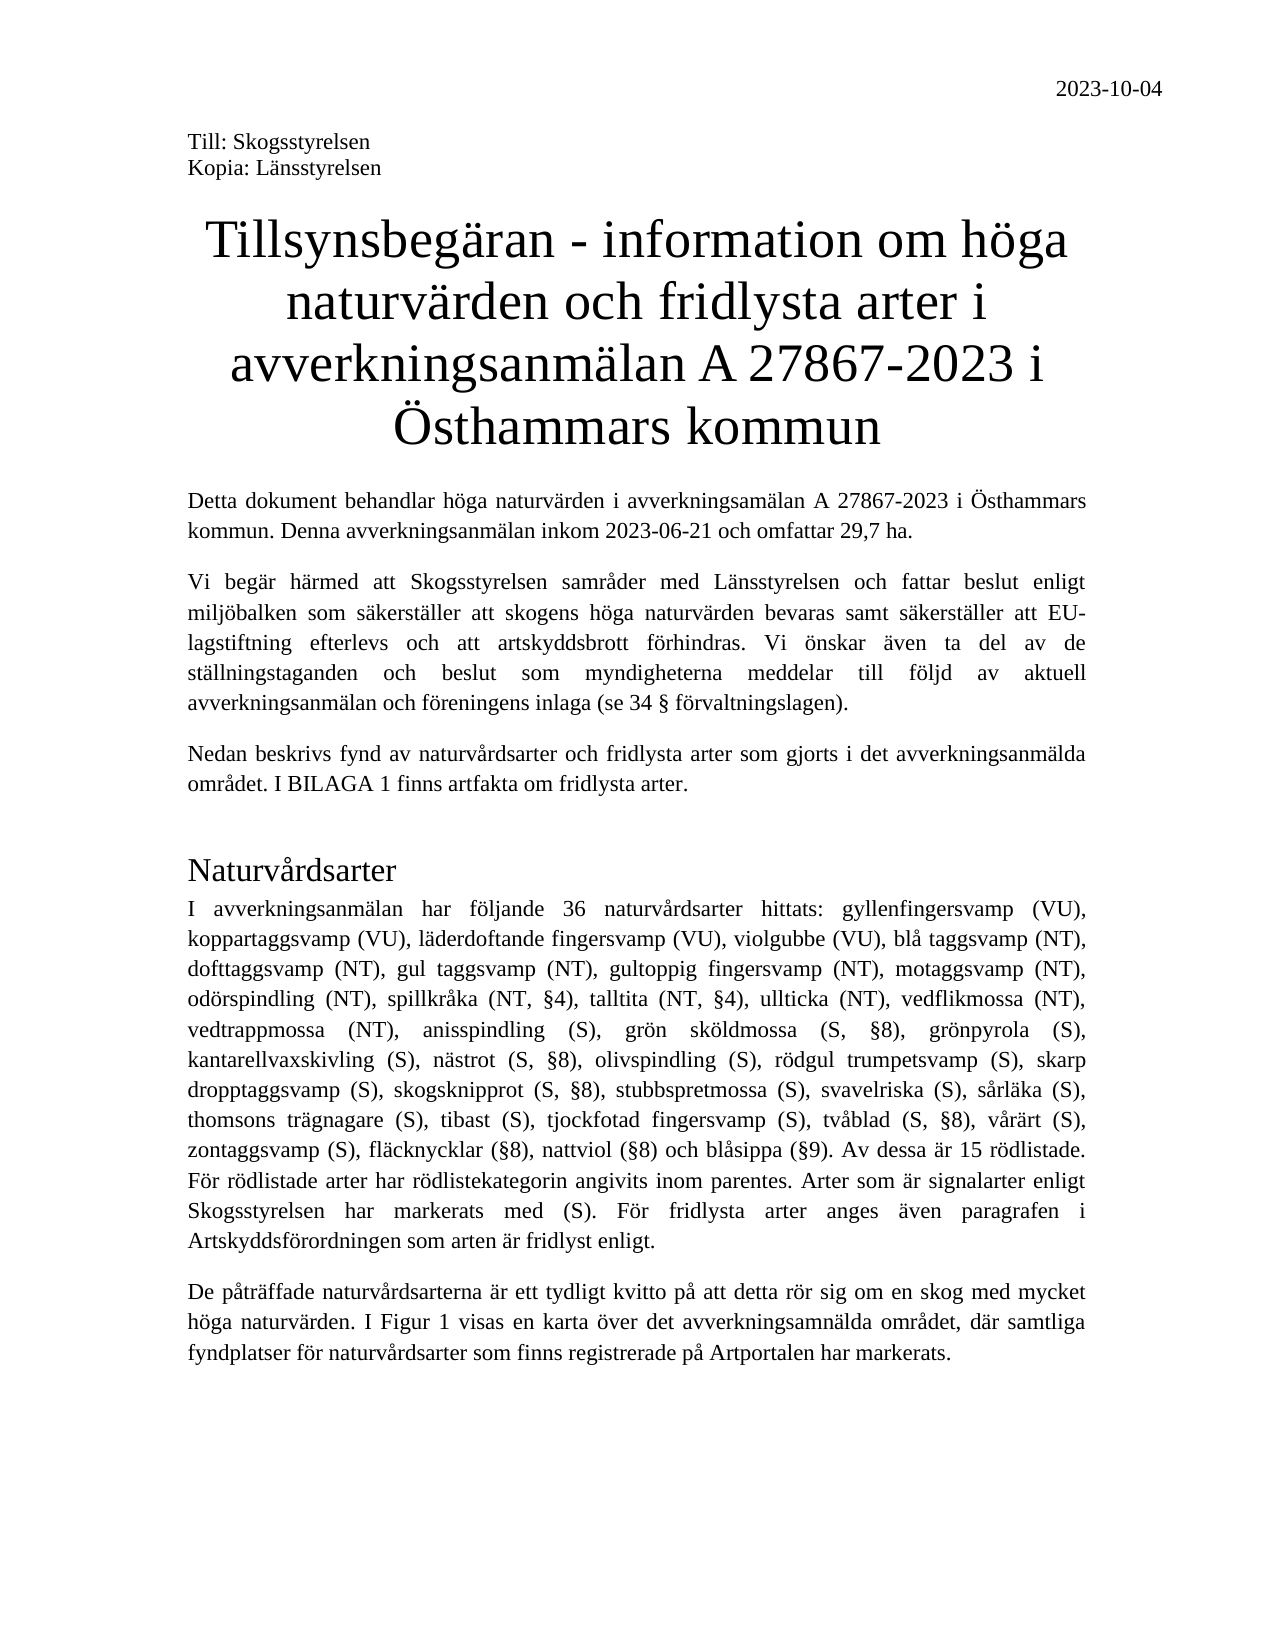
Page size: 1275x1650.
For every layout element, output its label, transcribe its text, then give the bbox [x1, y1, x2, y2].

text De påträffade naturvårdsarterna är ett tydligt kvitto på att detta rör sig om en skog med mycket höga naturvärden. I Figur 1 visas en karta över det avverkningsamnälda området, där samtliga fyndplatser för naturvårdsarter som finns registrerade på Artportalen har markerats. [187, 1278, 1087, 1365]
text Detta dokument behandlar höga naturvärden i avverkningsamälan A 27867-2023 i Östhammars kommun. Denna avverkningsanmälan inkom 2023-06-21 och omfattar 29,7 ha. [187, 487, 1087, 544]
text Vi begär härmed att Skogsstyrelsen samråder med Länsstyrelsen och fattar beslut enligt miljöbalken som säkerställer att skogens höga naturvärden bevaras samt säkerställer att EU-lagstiftning efterlevs och att artskyddsbrott förhindras. Vi önskar även ta del av de ställningstaganden och beslut som myndigheterna meddelar till följd av aktuell avverkningsanmälan och föreningens inlaga (se 34 § förvaltningslagen). [187, 568, 1087, 716]
title Tillsynsbegäran - information om höga naturvärden och fridlysta arter i avverkningsanmälan A 27867-2023 i Östhammars kommun [187, 207, 1087, 456]
text I avverkningsanmälan har följande 36 naturvårdsarter hittats: gyllenfingersvamp (VU), koppartaggsvamp (VU), läderdoftande fingersvamp (VU), violgubbe (VU), blå taggsvamp (NT), dofttaggsvamp (NT), gul taggsvamp (NT), gultoppig fingersvamp (NT), motaggsvamp (NT), odörspindling (NT), spillkråka (NT, §4), talltita (NT, §4), ullticka (NT), vedflikmossa (NT), vedtrappmossa (NT), anisspindling (S), grön sköldmossa (S, §8), grönpyrola (S), kantarellvaxskivling (S), nästrot (S, §8), olivspindling (S), rödgul trumpetsvamp (S), skarp dropptaggsvamp (S), skogsknipprot (S, §8), stubbspretmossa (S), svavelriska (S), sårläka (S), thomsons trägnagare (S), tibast (S), tjockfotad fingersvamp (S), tvåblad (S, §8), vårärt (S), zontaggsvamp (S), fläcknycklar (§8), nattviol (§8) och blåsippa (§9). Av dessa är 15 rödlistade. För rödlistade arter har rödlistekategorin angivits inom parentes. Arter som är signalarter enligt Skogsstyrelsen har markerats med (S). För fridlysta arter anges även paragrafen i Artskyddsförordningen som arten är fridlyst enligt. [187, 895, 1087, 1253]
subtitle Naturvårdsarter [187, 851, 1087, 889]
text Nedan beskrivs fynd av naturvårdsarter och fridlysta arter som gjorts i det avverkningsanmälda området. I BILAGA 1 finns artfakta om fridlysta arter. [187, 740, 1087, 797]
